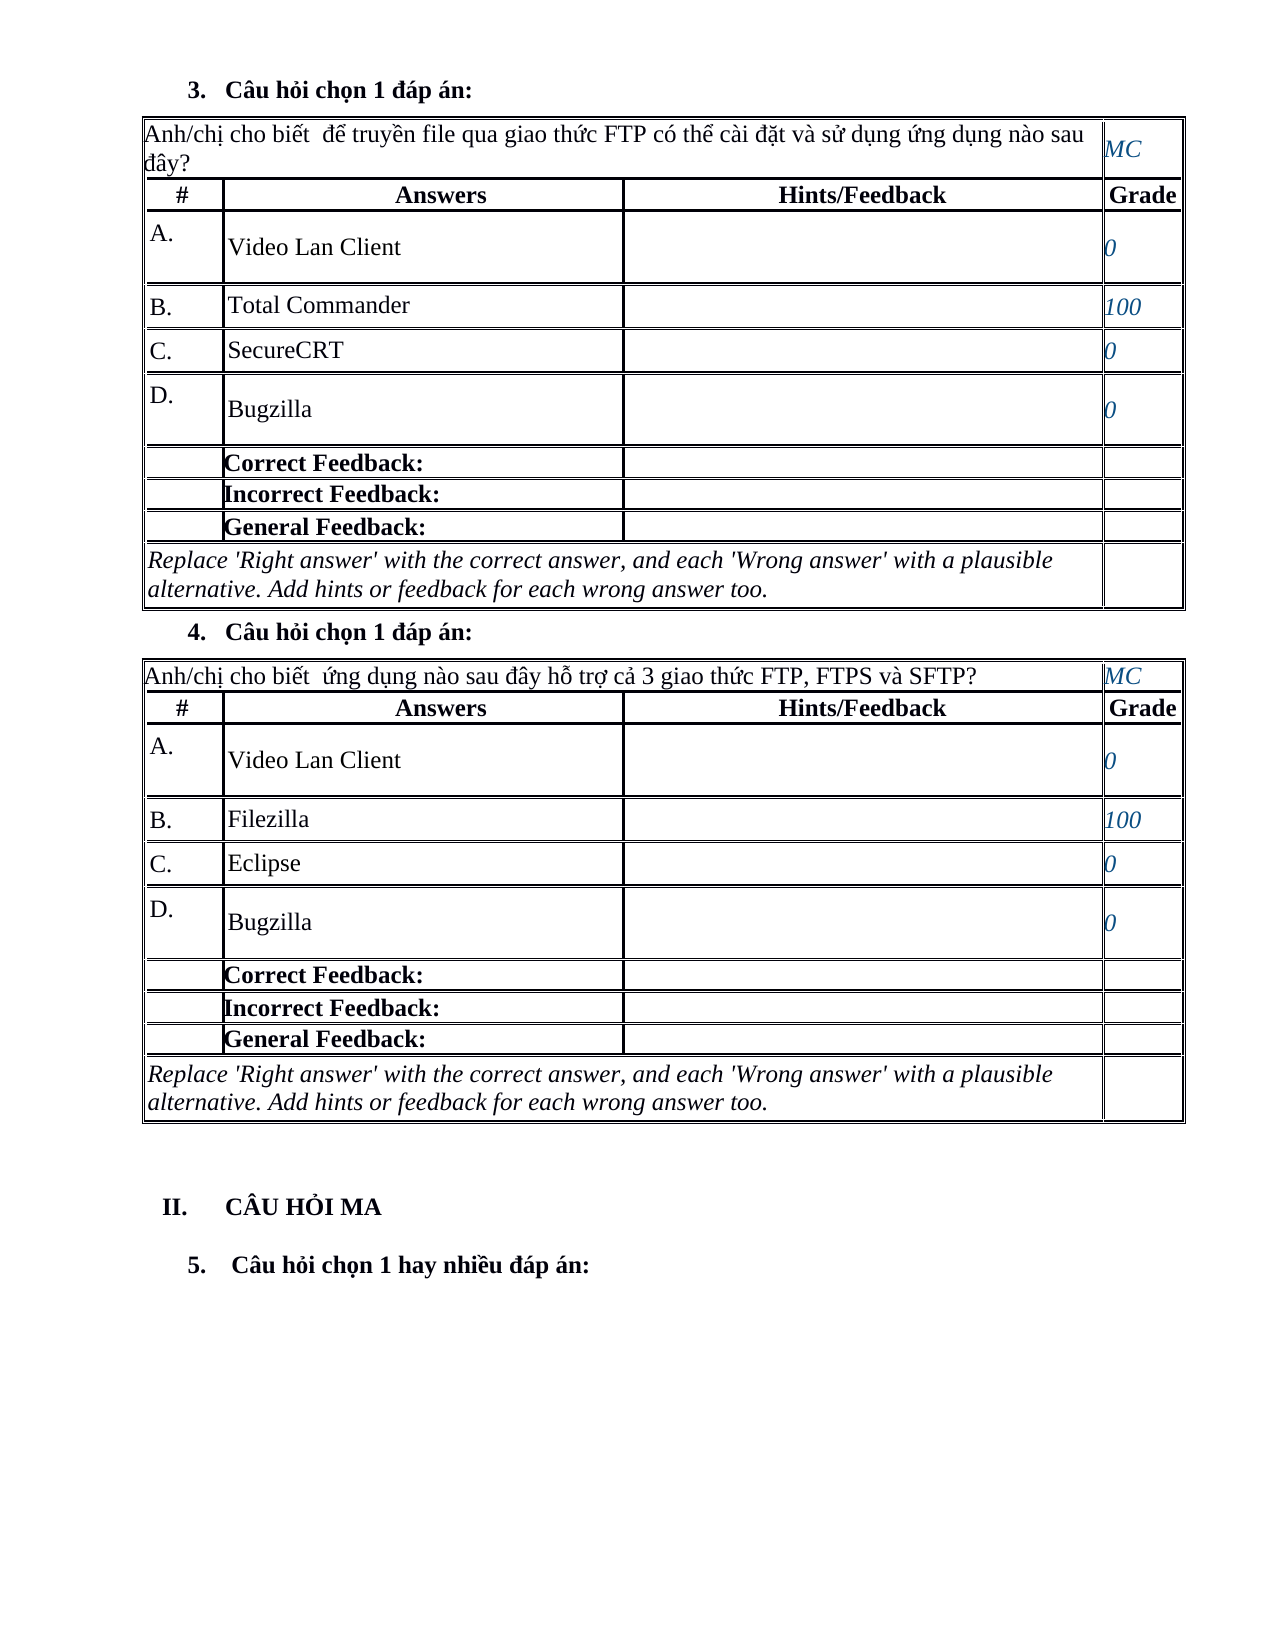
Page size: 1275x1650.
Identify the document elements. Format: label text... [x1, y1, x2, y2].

table_cell [1105, 989, 1183, 1021]
table_cell [1105, 958, 1183, 989]
table_cell Video Lan Client [225, 212, 622, 282]
table_cell Eclipse [225, 843, 622, 884]
table_cell Replace 'Right answer' with the correct answer, and each 'Wrong answer' with a plausible alternative. Add hints or feedback for each wrong answer too. [145, 1053, 1104, 1120]
table_cell [145, 209, 222, 282]
table_cell General Feedback: [225, 1025, 622, 1053]
title CÂU HỎI MA [187, 1188, 1191, 1221]
table_cell [1105, 1021, 1183, 1053]
table_cell [1104, 1053, 1183, 1120]
table_cell [625, 512, 1102, 540]
table_cell [625, 212, 1102, 282]
table_cell [1105, 444, 1183, 476]
table_cell # [145, 690, 222, 722]
table_cell Grade [1105, 177, 1182, 209]
table_cell Replace 'Right answer' with the correct answer, and each 'Wrong answer' with a plausible alternative. Add hints or feedback for each wrong answer too. [145, 540, 1104, 607]
table_cell Answers [225, 180, 622, 209]
table_cell [625, 799, 1102, 840]
table_cell Hints/Feedback [625, 693, 1102, 722]
table_cell [625, 375, 1102, 444]
table_cell 0 [1104, 840, 1184, 884]
table_cell [625, 843, 1102, 884]
table_cell [1105, 508, 1183, 540]
table_cell [145, 1021, 222, 1053]
table_header MC [1104, 120, 1182, 177]
table_cell Grade [1105, 690, 1182, 722]
list Câu hỏi chọn 1 hay nhiều đáp án: [187, 1250, 1191, 1279]
table_cell Filezilla [225, 799, 622, 840]
table_cell [145, 282, 222, 327]
table_cell Bugzilla [225, 888, 622, 957]
table_cell Correct Feedback: [225, 448, 622, 476]
table_cell [145, 476, 222, 508]
table_cell [145, 989, 222, 1021]
table_cell SecureCRT [225, 330, 622, 371]
table_cell [625, 961, 1102, 989]
table_cell [625, 286, 1102, 327]
table_cell 0 [1104, 327, 1184, 371]
table_cell 100 [1105, 795, 1183, 840]
table_cell General Feedback: [225, 512, 622, 540]
table_cell Total Commander [225, 286, 622, 327]
table_cell [625, 448, 1102, 476]
list Câu hỏi chọn 1 đáp án: [187, 75, 1191, 104]
table_header MC [1104, 662, 1182, 690]
table_cell [625, 993, 1102, 1021]
table_cell [145, 722, 222, 795]
table_cell [1104, 540, 1183, 607]
table_cell Bugzilla [225, 375, 622, 444]
table_cell [145, 508, 222, 540]
table_cell 0 [1105, 371, 1183, 444]
table_cell [625, 725, 1102, 795]
table_header Anh/chị cho biết để truyền file qua giao thức FTP có thể cài đặt và sử dụng ứng dụng nào sau đây? [145, 120, 1104, 177]
table_cell Answers [225, 693, 622, 722]
table_cell 0 [1105, 722, 1182, 795]
table_cell [625, 1025, 1102, 1053]
table_cell # [145, 177, 222, 209]
table_cell [145, 795, 222, 840]
table_cell Video Lan Client [225, 725, 622, 795]
table_cell [625, 330, 1102, 371]
table_cell [145, 444, 222, 476]
table_cell [143, 840, 223, 884]
table_cell 0 [1105, 884, 1183, 957]
table_cell [625, 888, 1102, 957]
list Câu hỏi chọn 1 đáp án: [187, 617, 1191, 646]
table_cell 0 [1105, 209, 1182, 282]
table_cell [143, 327, 223, 371]
table_cell Incorrect Feedback: [225, 480, 622, 508]
table_cell [145, 371, 222, 444]
table_header Anh/chị cho biết ứng dụng nào sau đây hỗ trợ cả 3 giao thức FTP, FTPS và SFTP? [145, 662, 1104, 690]
table_cell [625, 480, 1102, 508]
table_cell 100 [1105, 282, 1183, 327]
table_cell Correct Feedback: [225, 961, 622, 989]
table_cell [145, 884, 222, 957]
table_cell Hints/Feedback [625, 180, 1102, 209]
table_cell Incorrect Feedback: [225, 993, 622, 1021]
table_cell [145, 958, 222, 989]
table_cell [1105, 476, 1183, 508]
